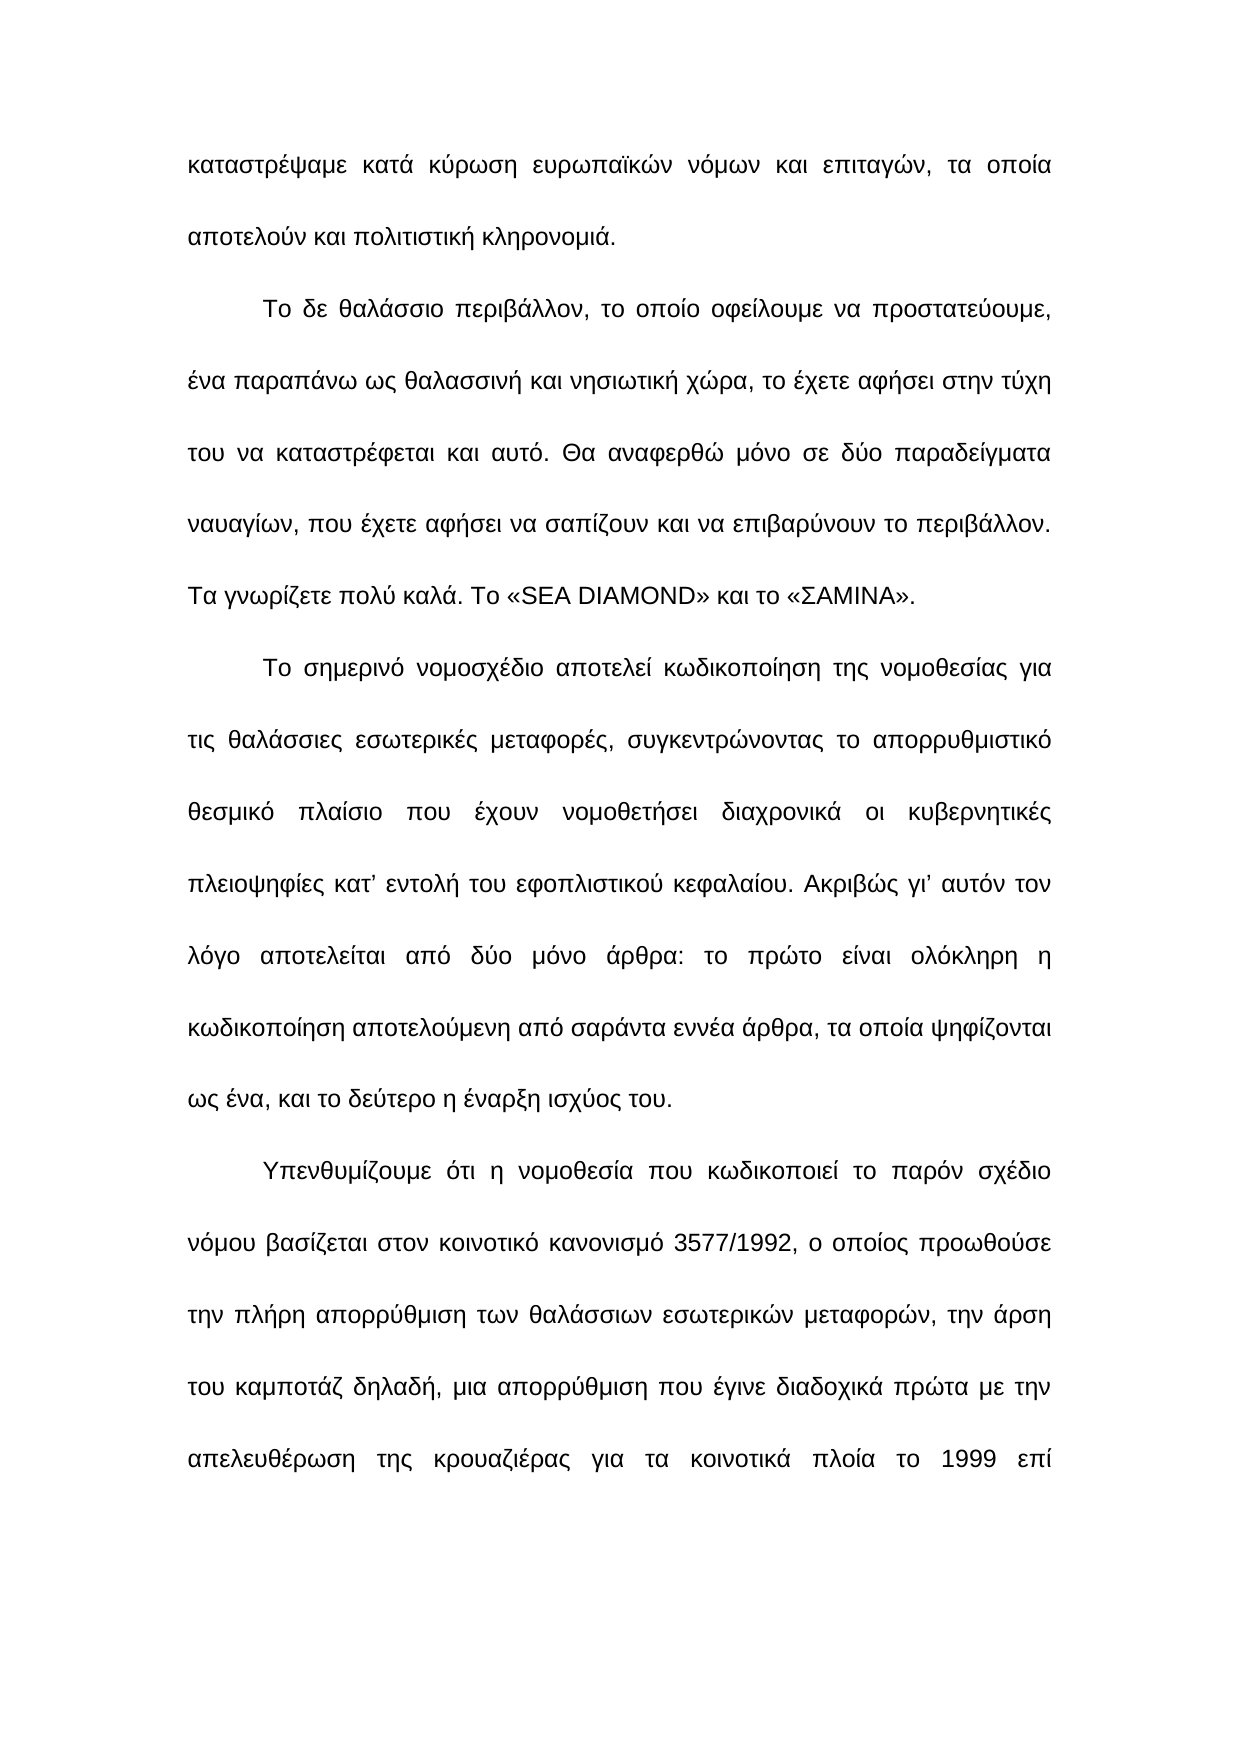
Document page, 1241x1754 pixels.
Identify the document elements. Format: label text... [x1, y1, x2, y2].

text Το δε θαλάσσιο περιβάλλον, το οποίο οφείλουμε να προστατεύουμε, ένα παραπάνω ως θαλασσινή και νησιωτική χώρα, το έχετε αφήσει στην τύχη του να καταστρέφεται και αυτό. Θα αναφερθώ μόνο σε δύο παραδείγματα ναυαγίων, που έχετε αφήσει να σαπίζουν και να επιβαρύνουν το περιβάλλον. Τα γνωρίζετε πολύ καλά. Το «SEA DIAMOND» και το «ΣΑΜΙΝΑ». [187, 294, 1053, 610]
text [187, 1156, 1053, 1472]
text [187, 150, 1053, 251]
text Το σημερινό νομοσχέδιο αποτελεί κωδικοποίηση της νομοθεσίας για τις θαλάσσιες εσωτερικές μεταφορές, συγκεντρώνοντας το απορρυθμιστικό θεσμικό πλαίσιο που έχουν νομοθετήσει διαχρονικά οι κυβερνητικές πλειοψηφίες κατ’ εντολή του εφοπλιστικού κεφαλαίου. Ακριβώς γι’ αυτόν τον λόγο αποτελείται από δύο μόνο άρθρα: το πρώτο είναι ολόκληρη η κωδικοποίηση αποτελούμενη από σαράντα εννέα άρθρα, τα οποία ψηφίζονται ως ένα, και το δεύτερο η έναρξη ισχύος του. [187, 653, 1053, 1113]
